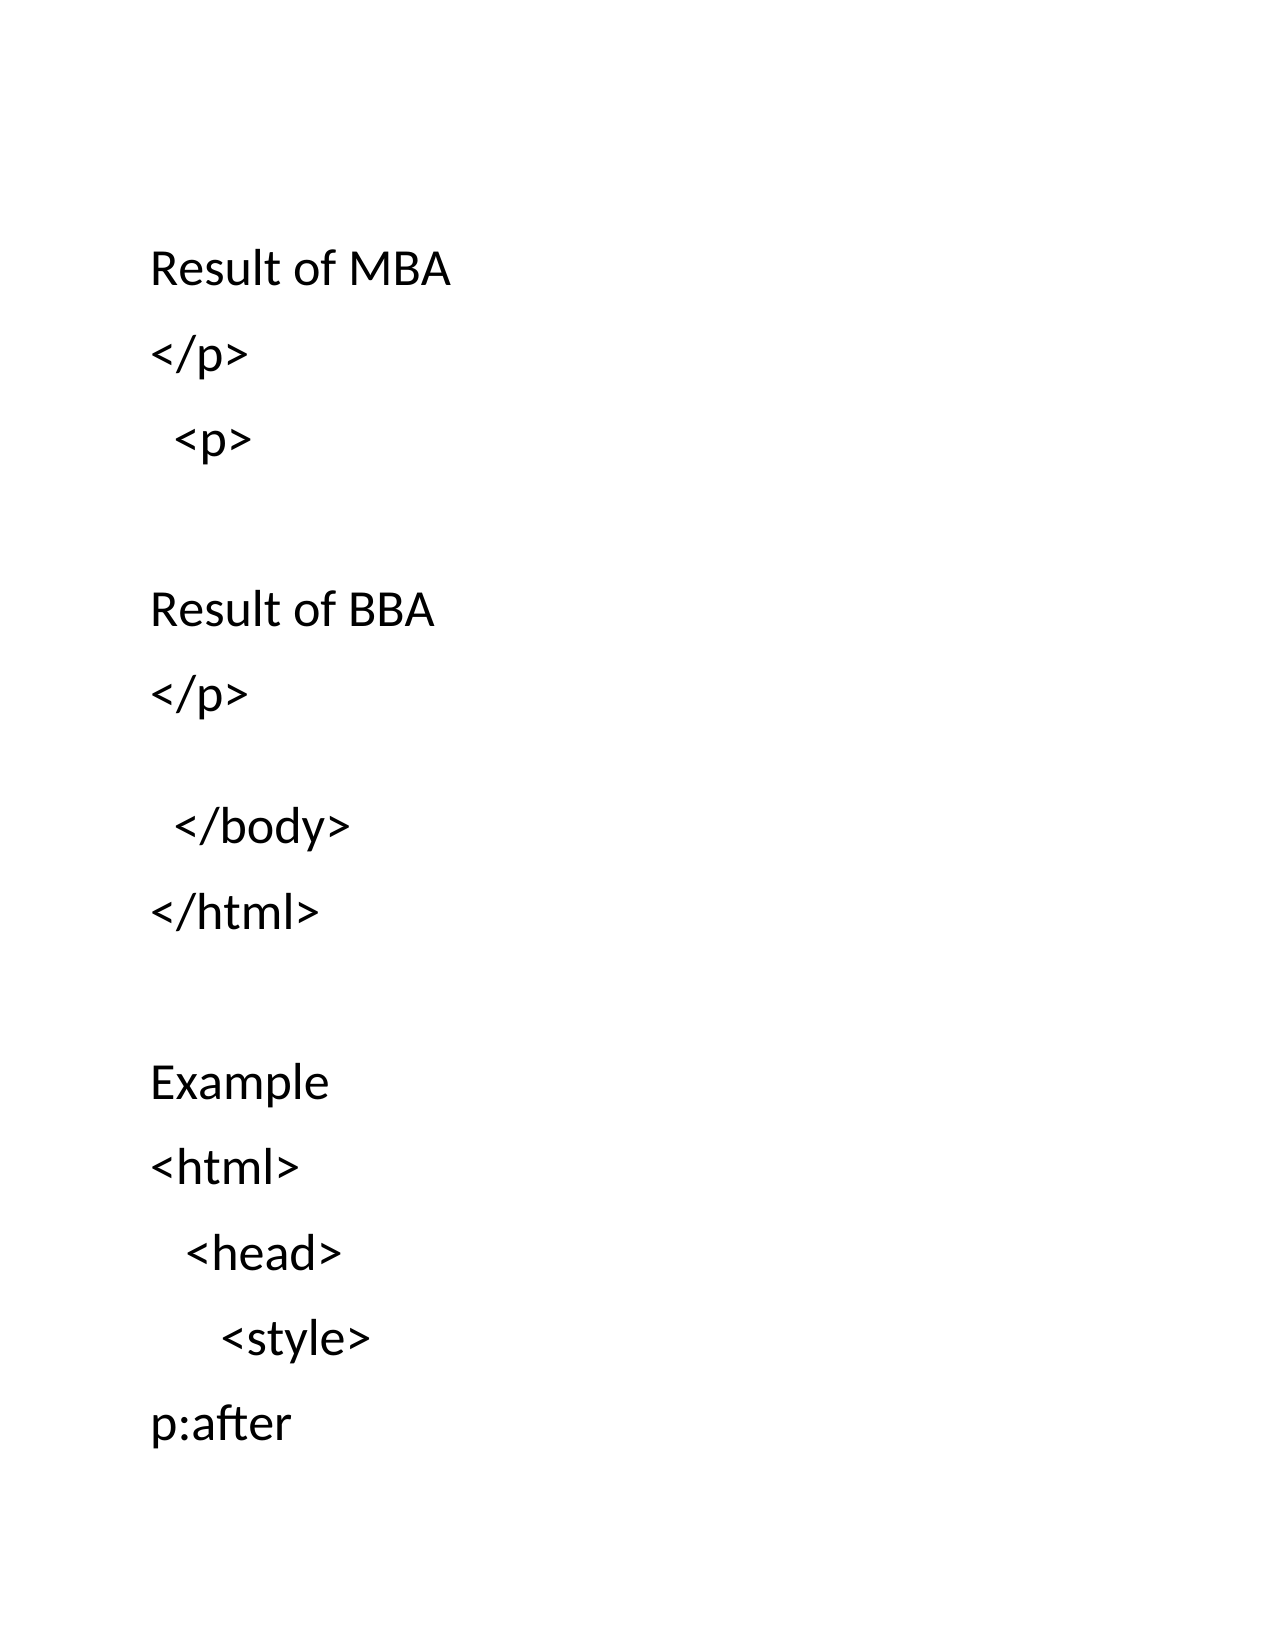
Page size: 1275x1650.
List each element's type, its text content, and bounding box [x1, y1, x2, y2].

text Example [150, 1049, 1125, 1112]
text </body> [150, 793, 1125, 857]
text <style> [150, 1304, 1125, 1368]
text </p> [150, 320, 1125, 384]
text <html> [150, 1134, 1125, 1198]
text <head> [150, 1219, 1125, 1283]
text </p> [150, 661, 1125, 725]
text Result of MBA [150, 235, 1125, 299]
text </html> [150, 878, 1125, 942]
text Result of BBA [150, 576, 1125, 639]
text <p> [150, 406, 1125, 469]
text p:after [150, 1390, 1125, 1453]
